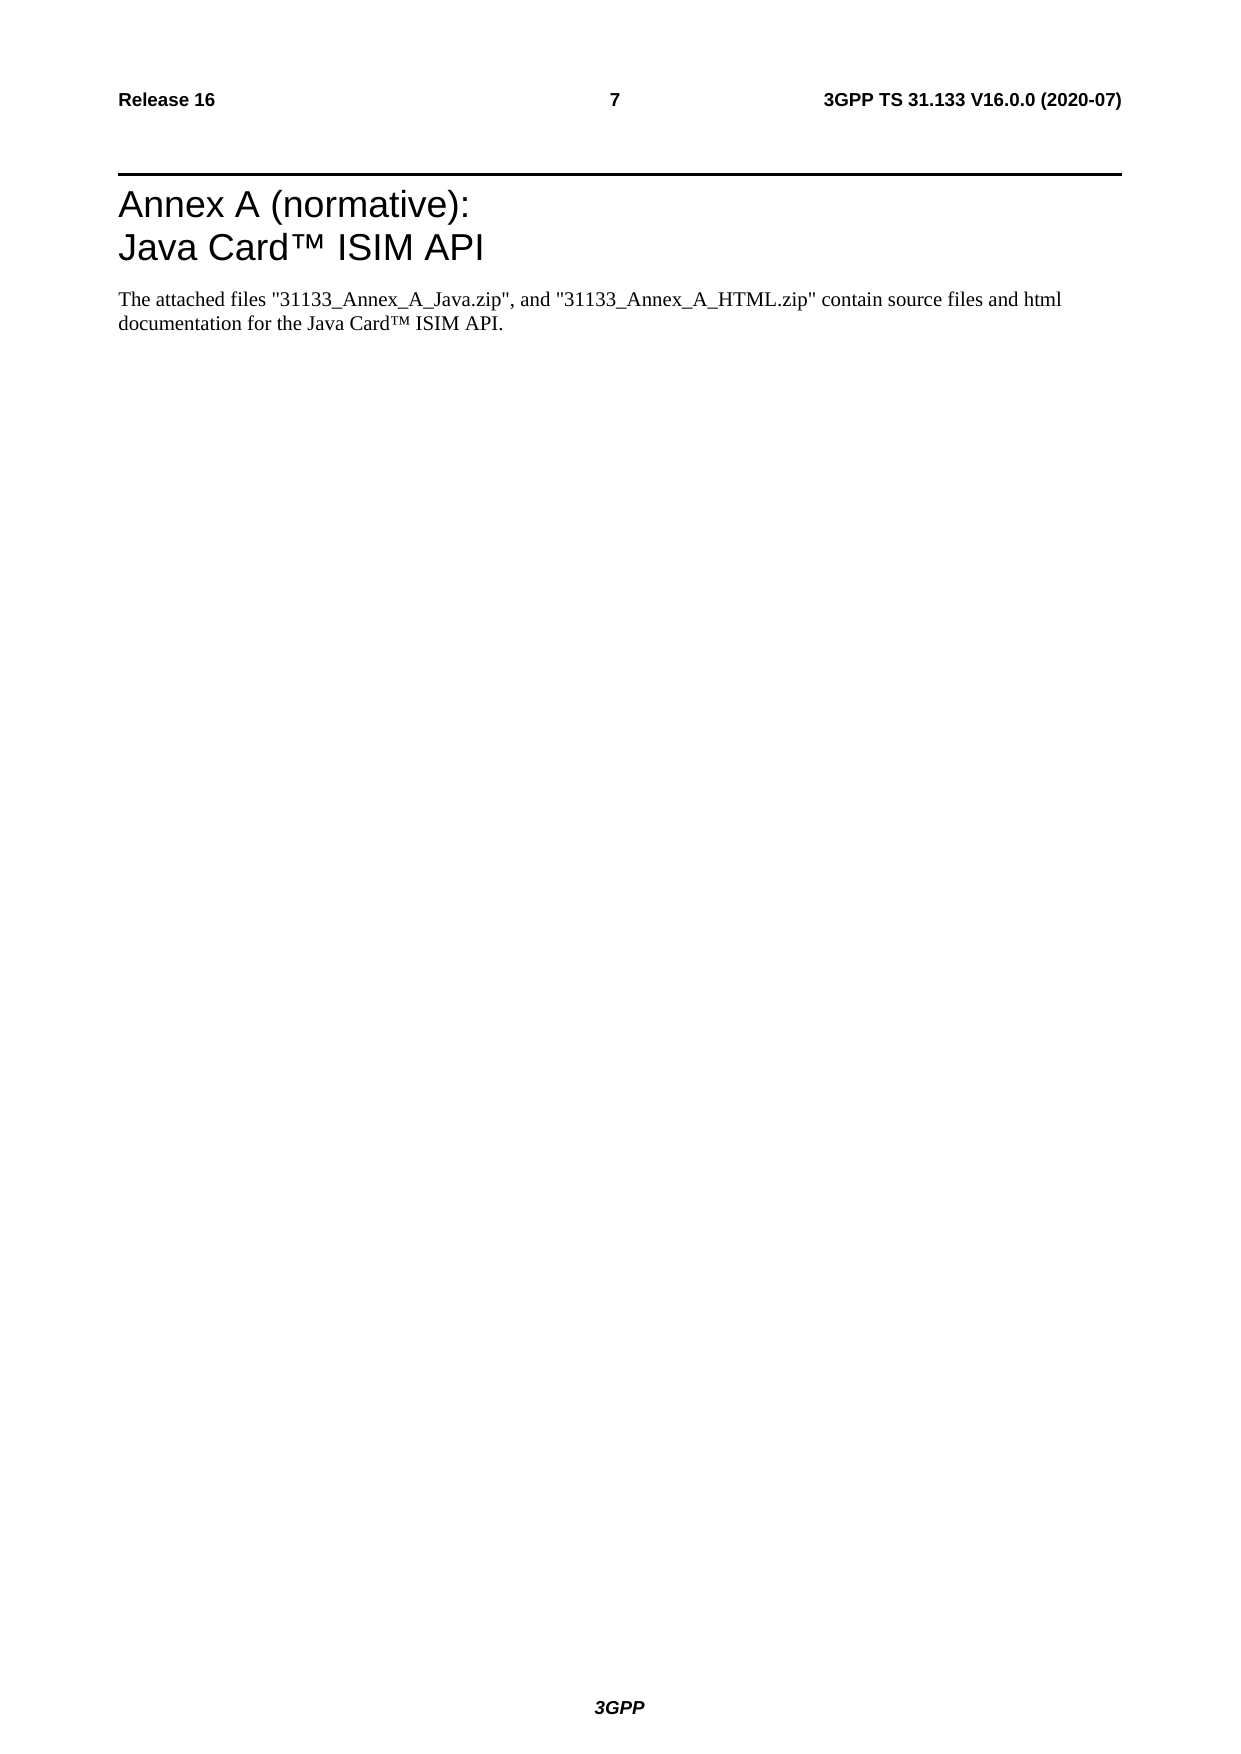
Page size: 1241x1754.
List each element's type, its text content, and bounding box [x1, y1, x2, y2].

text The attached files "31133_Annex_A_Java.zip", and "31133_Annex_A_HTML.zip" contain source files and html documentation for the Java Card™ ISIM API. [118, 287, 1122, 335]
subtitle Annex A (normative): Java Card™ ISIM API [118, 176, 1122, 268]
